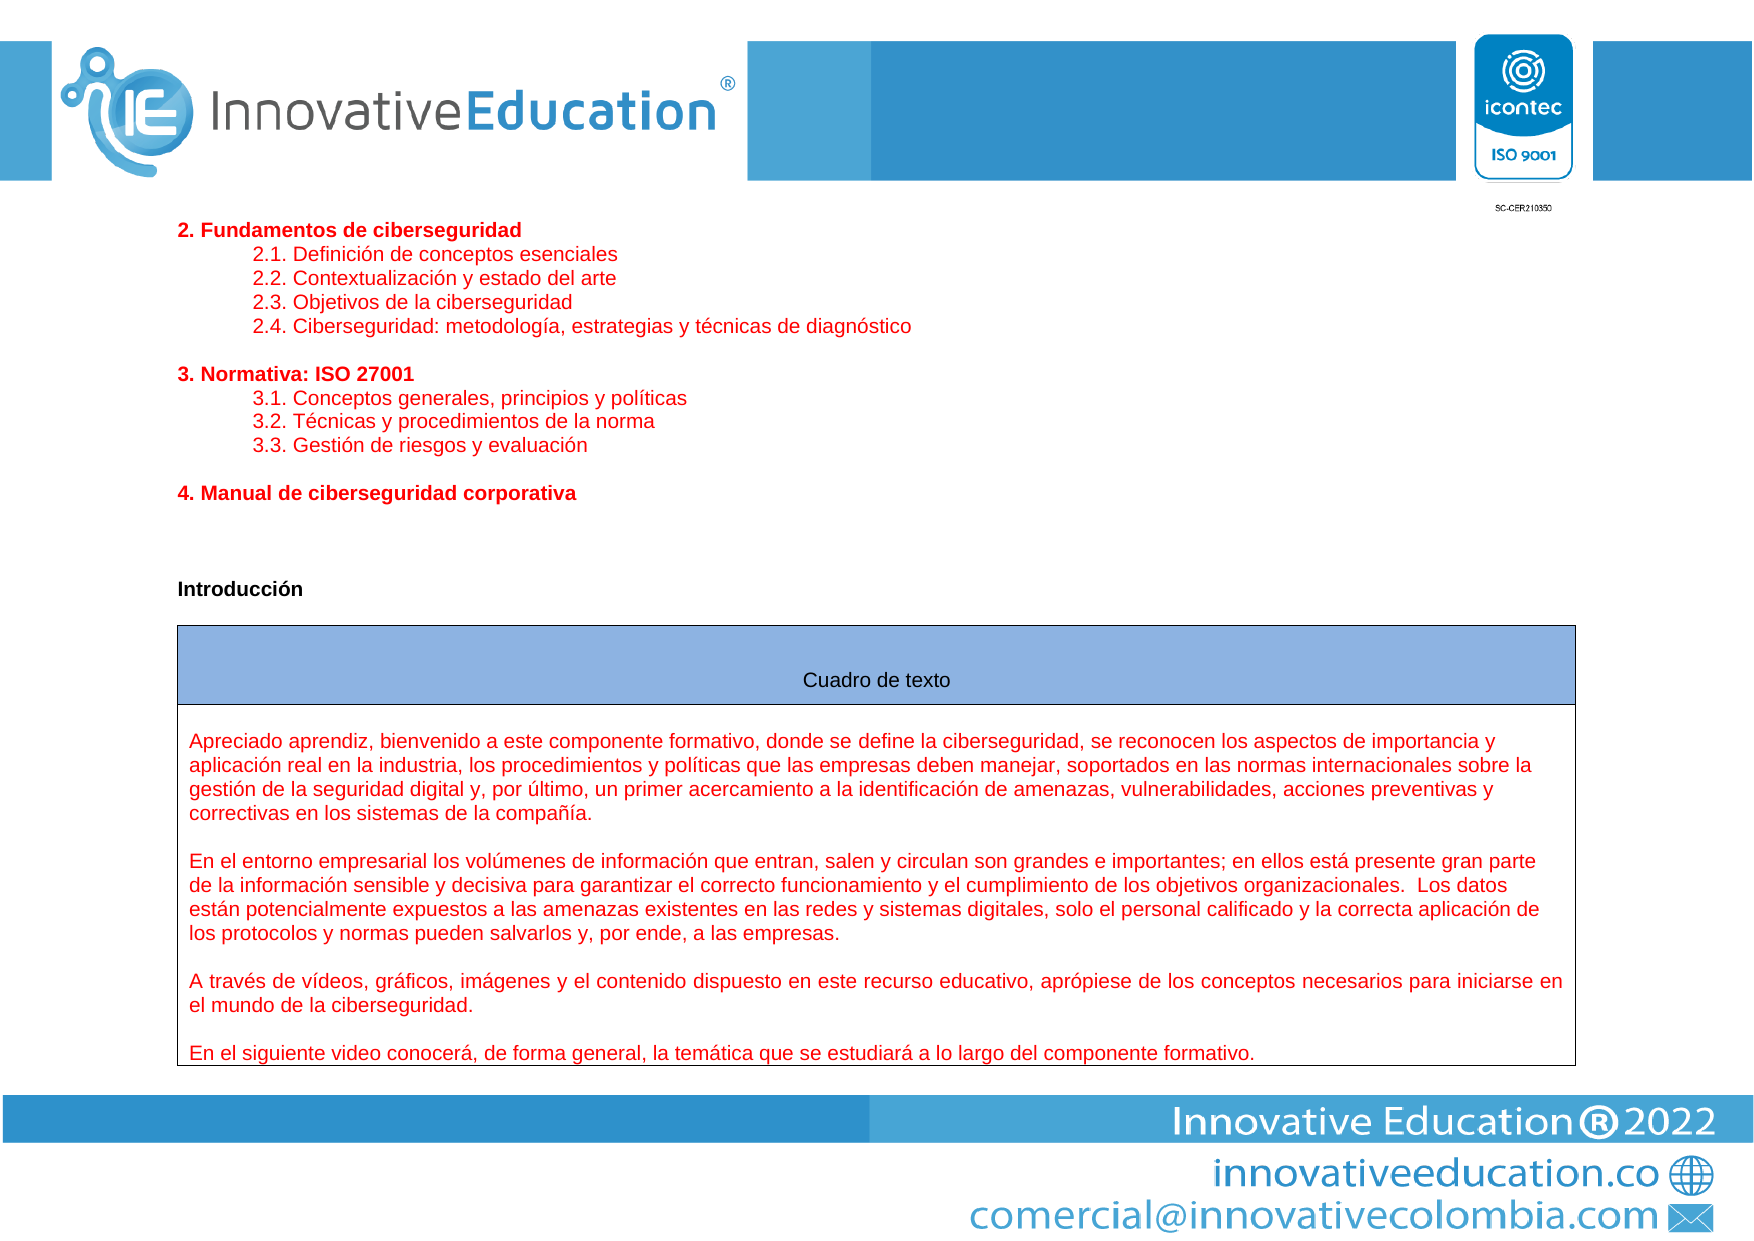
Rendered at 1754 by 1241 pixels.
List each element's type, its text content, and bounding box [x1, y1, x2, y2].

text 3. Normativa: ISO 27001 [177, 361, 1577, 385]
text 2. Fundamentos de ciberseguridad [177, 218, 1577, 242]
text Introducción [177, 577, 1577, 601]
picture [1593, 28, 1752, 194]
text 4. Manual de ciberseguridad corporativa [177, 481, 1577, 505]
picture [1471, 32, 1576, 214]
text 3.1. Conceptos generales, principios y políticas [177, 385, 1577, 409]
picture [0, 28, 1456, 194]
text 2.3. Objetivos de la ciberseguridad [177, 289, 1577, 313]
table_cell Apreciado aprendiz, bienvenido a este componente formativo, donde se define la ciberseguridad, se reconocen los aspectos de importancia y aplicación real en la industria, los procedimientos y políticas que las empresas deben manejar, soportados en las normas internacionales sobre la gestión de la seguridad digital y, por último, un primer acercamiento a la identificación de amenazas, vulnerabilidades, acciones preventivas y correctivas en los sistemas de la compañía. En el entorno empresarial los volúmenes de información que entran, salen y circulan son grandes e importantes; en ellos está presente gran parte de la información sensible y decisiva para garantizar el correcto funcionamiento y el cumplimiento de los objetivos organizacionales. Los datos están potencialmente expuestos a las amenazas existentes en las redes y sistemas digitales, solo el personal calificado y la correcta aplicación de los protocolos y normas pueden salvarlos y, por ende, a las empresas. A través de vídeos, gráficos, imágenes y el contenido dispuesto en este recurso educativo, aprópiese de los conceptos necesarios para iniciarse en el mundo de la ciberseguridad. En el siguiente video conocerá, de forma general, la temática que se estudiará a lo largo del componente formativo. [178, 705, 1575, 1064]
table_header Cuadro de texto [178, 626, 1575, 704]
text 2.1. Definición de conceptos esenciales [177, 242, 1577, 266]
text 2.4. Ciberseguridad: metodología, estrategias y técnicas de diagnóstico [177, 313, 1577, 337]
text 2.2. Contextualización y estado del arte [177, 266, 1577, 289]
text 3.3. Gestión de riesgos y evaluación [177, 433, 1577, 457]
picture [2, 1093, 1754, 1239]
text 3.2. Técnicas y procedimientos de la norma [177, 409, 1577, 433]
